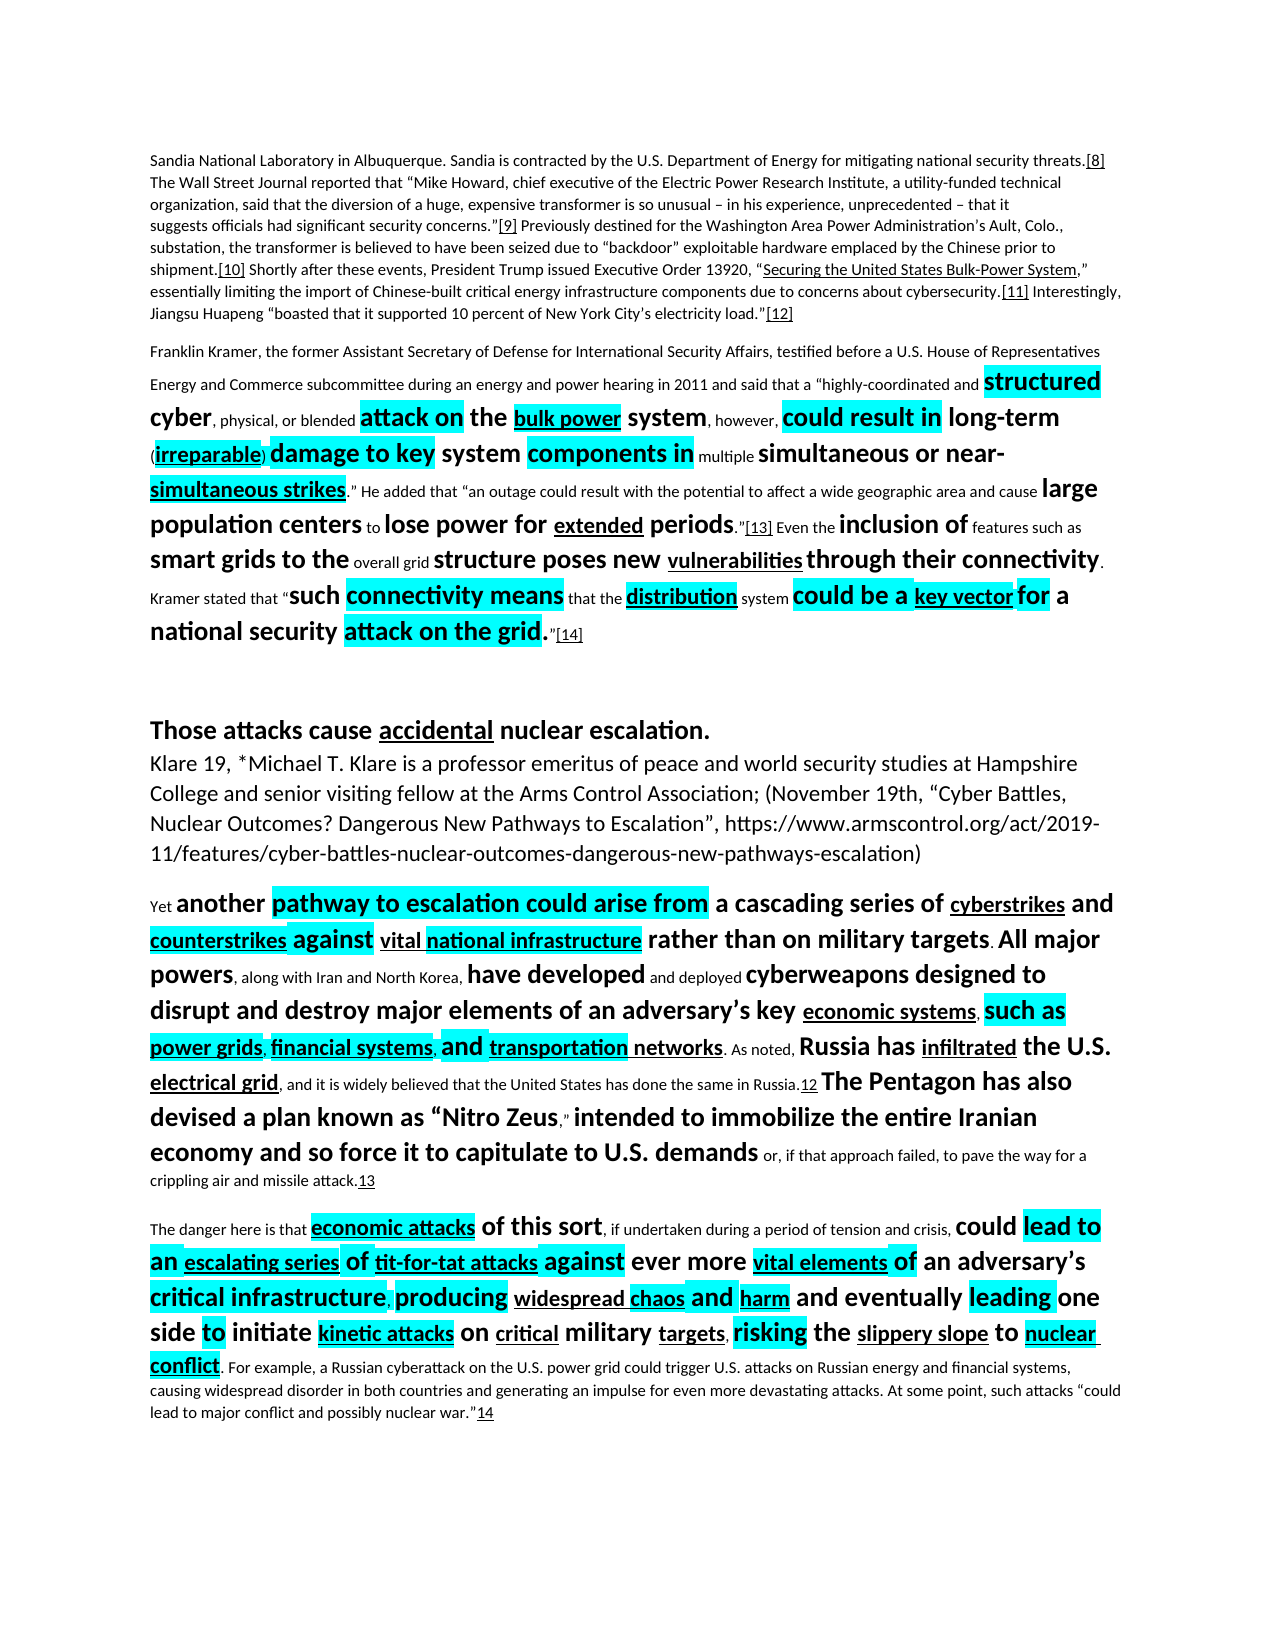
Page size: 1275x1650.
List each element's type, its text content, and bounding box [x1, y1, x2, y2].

subtitle Those attacks cause accidental nuclear escalation. [150, 713, 1125, 746]
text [150, 150, 1125, 323]
text Klare 19, *Michael T. Klare is a professor emeritus of peace and world security studies at Hampshire College and senior visiting fellow at the Arms Control Association; (November 19th, “Cyber Battles, Nuclear Outcomes? Dangerous New Pathways to Escalation”, https://www.armscontrol.org/act/2019-11/features/cyber-battles-nuclear-outcomes-dangerous-new-pathways-escalation) [150, 749, 1125, 867]
text Yet another pathway to escalation could arise from a cascading series of cyberstrikes and counterstrikes against vital national infrastructure rather than on military targets. All major powers, along with Iran and North Korea, have developed and deployed cyberweapons designed to disrupt and destroy major elements of an adversary’s key economic systems, such as power grids, financial systems, and transportation networks. As noted, Russia has infiltrated the U.S. electrical grid, and it is widely believed that the United States has done the same in Russia.12 The Pentagon has also devised a plan known as “Nitro Zeus,” intended to immobilize the entire Iranian economy and so force it to capitulate to U.S. demands or, if that approach failed, to pave the way for a crippling air and missile attack.13 [150, 886, 1125, 1191]
text Franklin Kramer, the former Assistant Secretary of Defense for International Security Affairs, testified before a U.S. House of Representatives Energy and Commerce subcommittee during an energy and power hearing in 2011 and said that a “highly-coordinated and structured cyber, physical, or blended attack on the bulk power system, however, could result in long-term (irreparable) damage to key system components in multiple simultaneous or near-simultaneous strikes.” He added that “an outage could result with the potential to affect a wide geographic area and cause large population centers to lose power for extended periods.”[13] Even the inclusion of features such as smart grids to the overall grid structure poses new vulnerabilities through their connectivity. Kramer stated that “such connectivity means that the distribution system could be a key vector for a national security attack on the grid.”[14] [150, 342, 1125, 647]
text The danger here is that economic attacks of this sort, if undertaken during a period of tension and crisis, could lead to an escalating series of tit-for-tat attacks against ever more vital elements of an adversary’s critical infrastructure, producing widespread chaos and harm and eventually leading one side to initiate kinetic attacks on critical military targets, risking the slippery slope to nuclear conflict. For example, a Russian cyberattack on the U.S. power grid could trigger U.S. attacks on Russian energy and financial systems, causing widespread disorder in both countries and generating an impulse for even more devastating attacks. At some point, such attacks “could lead to major conflict and possibly nuclear war.”14 [150, 1209, 1125, 1423]
